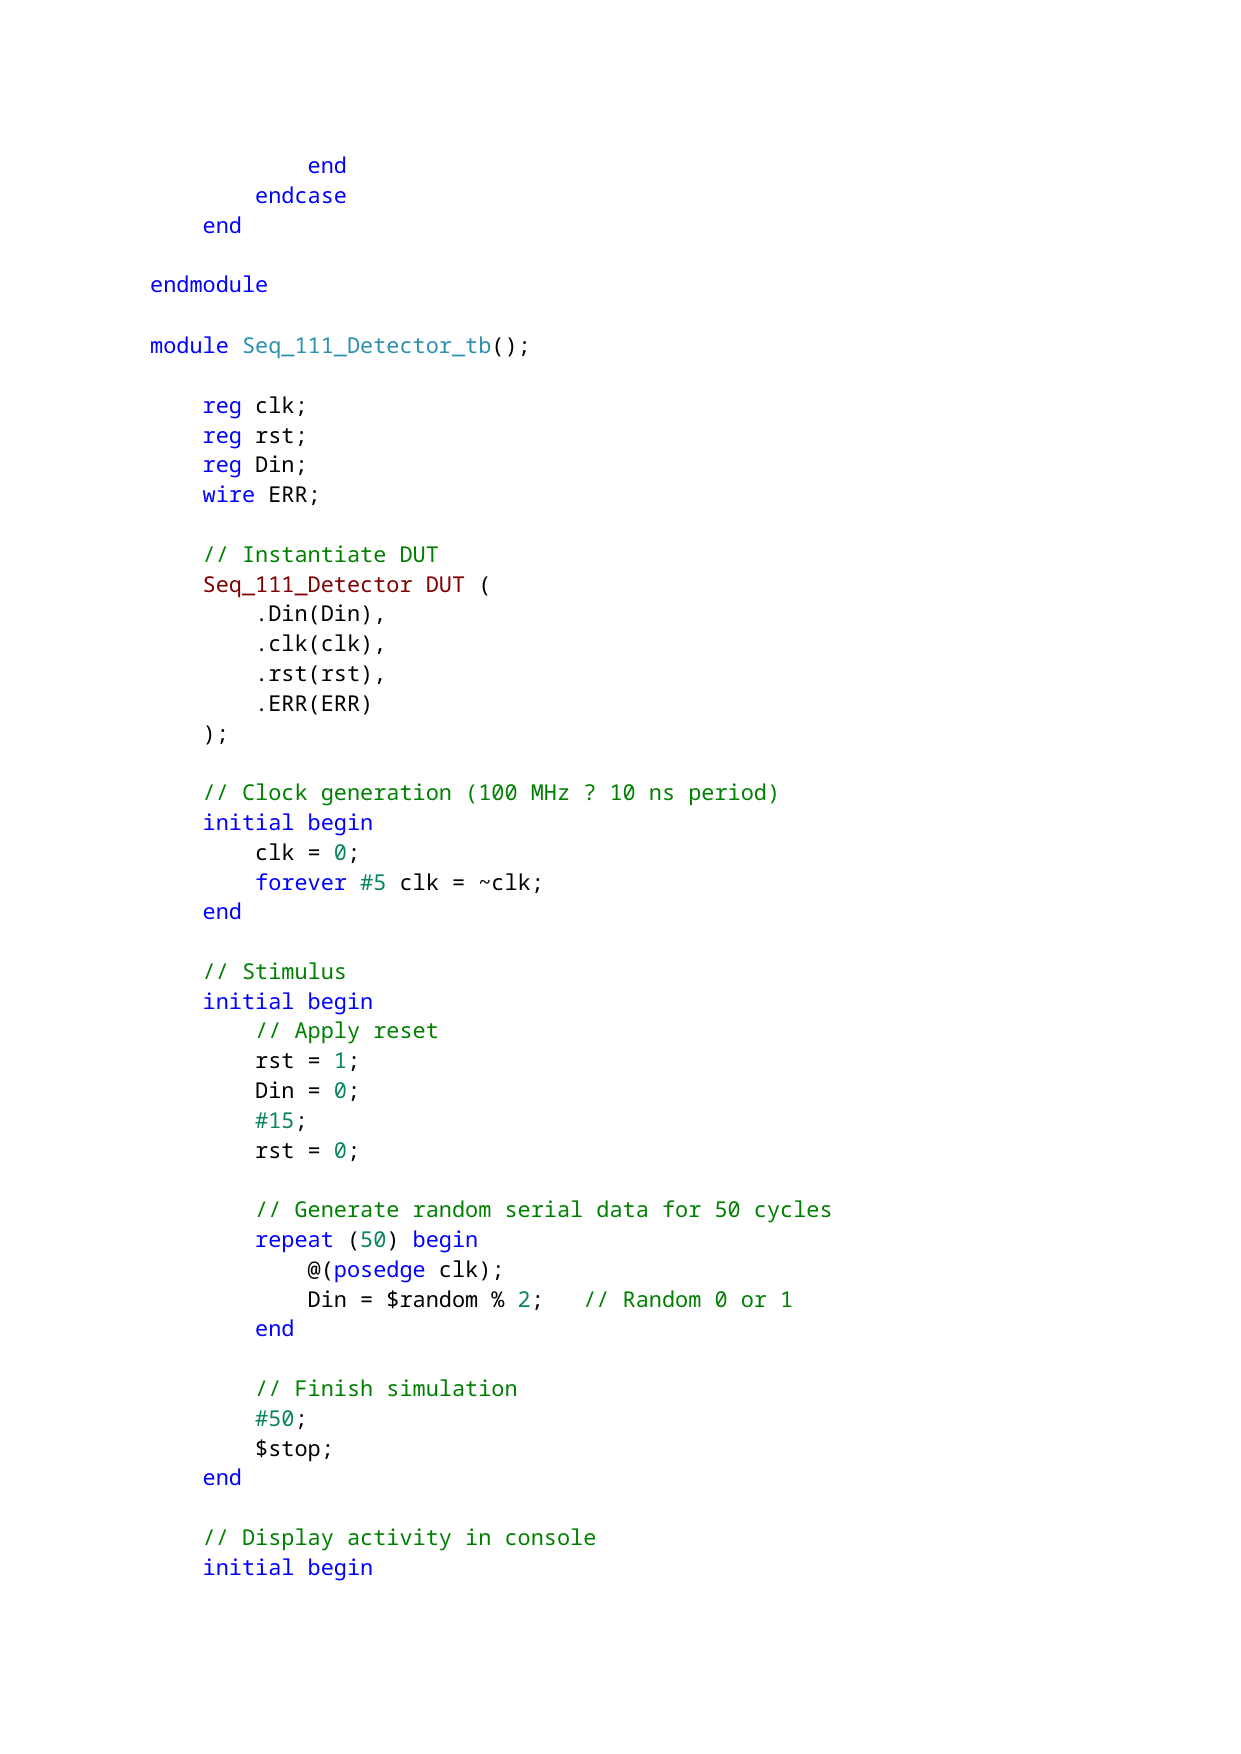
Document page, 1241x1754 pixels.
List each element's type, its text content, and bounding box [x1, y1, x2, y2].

text wire ERR; [150, 479, 1090, 509]
text endmodule [150, 269, 1090, 299]
text reg Din; [150, 449, 1090, 479]
text // Instantiate DUT [150, 539, 1090, 568]
text end [150, 209, 1090, 239]
text Din = $random % 2; // Random 0 or 1 [150, 1283, 1090, 1313]
text clk = 0; [150, 837, 1090, 866]
text endcase [150, 180, 1090, 209]
text repeat (50) begin [150, 1224, 1090, 1254]
text #50; [150, 1403, 1090, 1432]
text reg rst; [150, 419, 1090, 449]
text Din = 0; [150, 1075, 1090, 1105]
text Seq_111_Detector DUT ( [150, 568, 1090, 598]
text end [150, 896, 1090, 926]
text .Din(Din), [150, 598, 1090, 628]
text reg clk; [150, 390, 1090, 419]
text ); [150, 717, 1090, 747]
text // Stimulus [150, 956, 1090, 986]
text // Finish simulation [150, 1373, 1090, 1403]
text end [150, 1462, 1090, 1492]
text #15; [150, 1105, 1090, 1134]
text initial begin [150, 807, 1090, 837]
text rst = 0; [150, 1134, 1090, 1164]
text end [150, 150, 1090, 180]
text module Seq_111_Detector_tb(); [150, 330, 1090, 360]
text initial begin [150, 1552, 1090, 1581]
text // Clock generation (100 MHz ? 10 ns period) [150, 777, 1090, 807]
text .clk(clk), [150, 628, 1090, 658]
text initial begin [150, 986, 1090, 1015]
text .ERR(ERR) [150, 688, 1090, 717]
text // Apply reset [150, 1015, 1090, 1045]
text rst = 1; [150, 1045, 1090, 1075]
text $stop; [150, 1432, 1090, 1462]
text end [150, 1313, 1090, 1343]
text // Display activity in console [150, 1522, 1090, 1552]
text forever #5 clk = ~clk; [150, 866, 1090, 896]
text @(posedge clk); [150, 1254, 1090, 1283]
text // Generate random serial data for 50 cycles [150, 1194, 1090, 1224]
text .rst(rst), [150, 658, 1090, 688]
